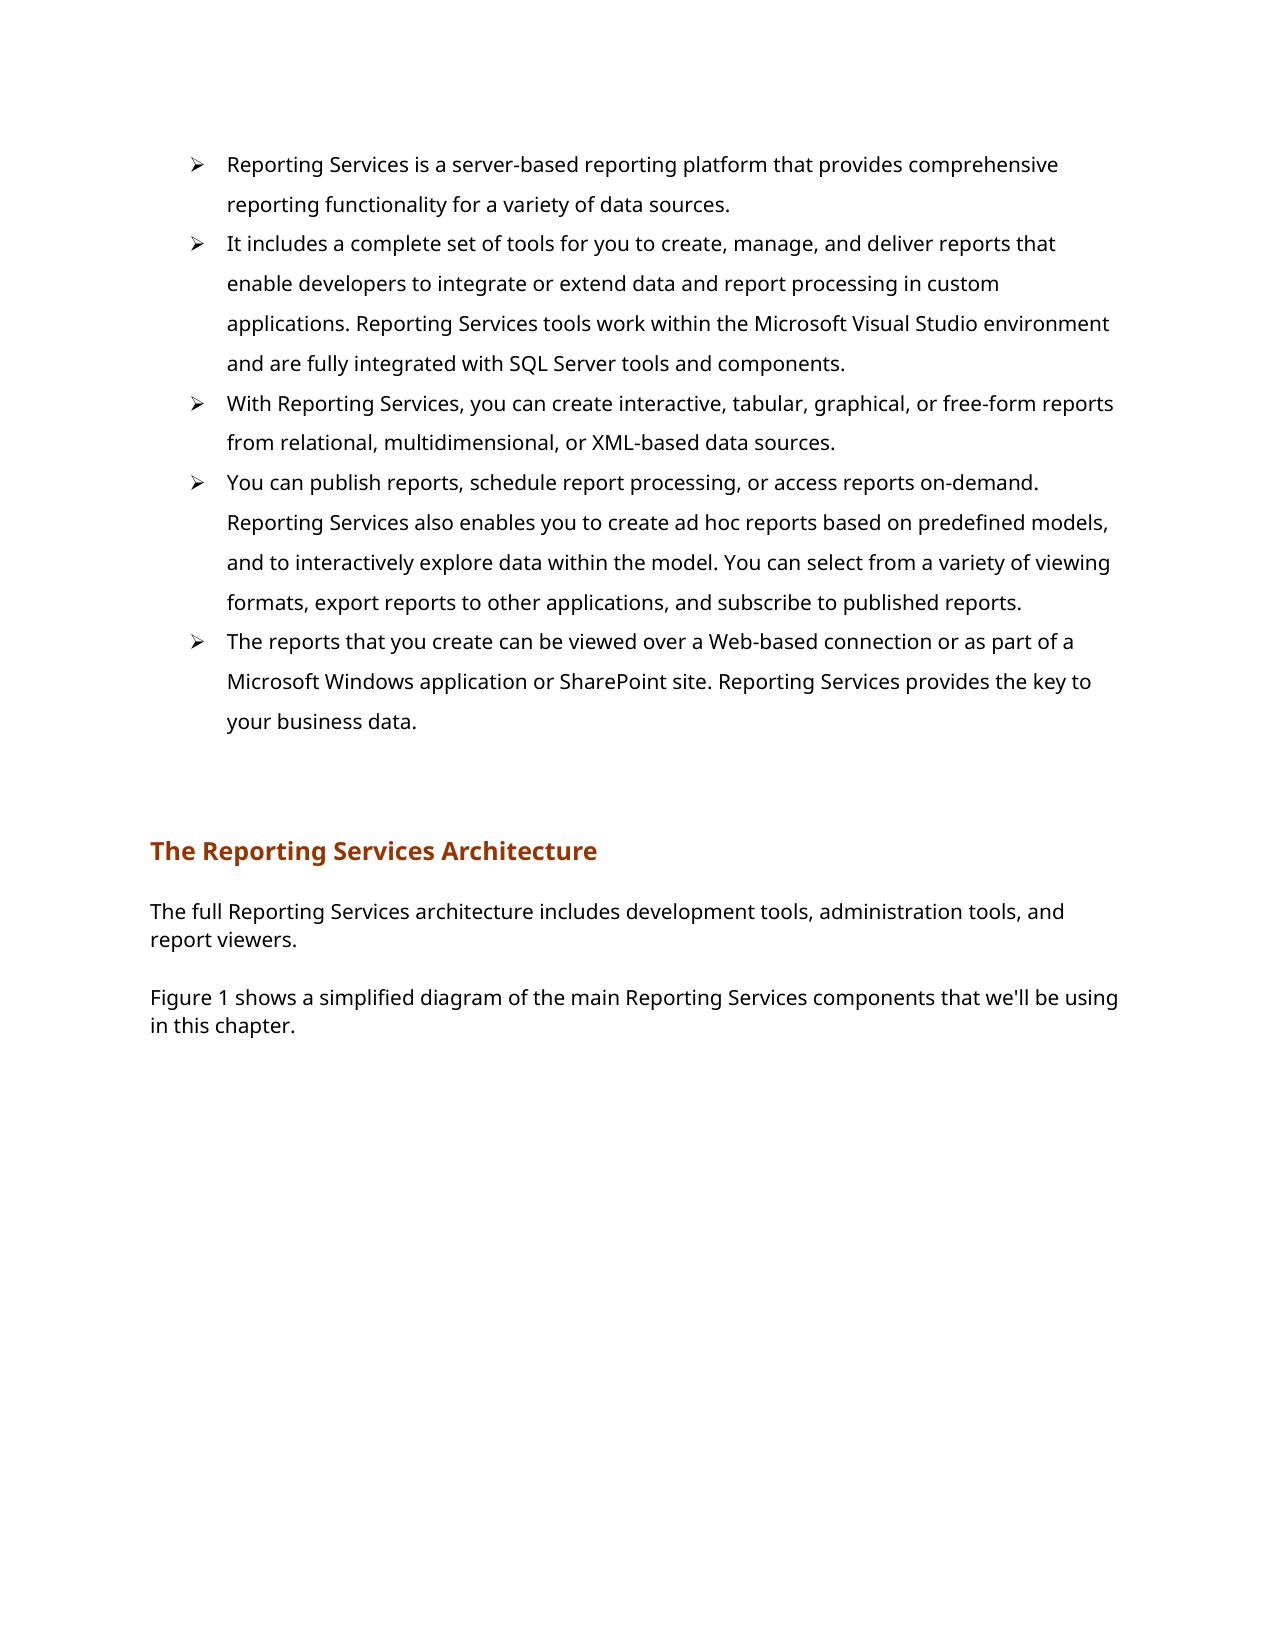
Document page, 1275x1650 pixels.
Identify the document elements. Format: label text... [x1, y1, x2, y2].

list With Reporting Services, you can create interactive, tabular, graphical, or free-form reports from relational, multidimensional, or XML-based data sources. [189, 389, 1123, 457]
text The full Reporting Services architecture includes development tools, administration tools, and report viewers. [150, 897, 1125, 954]
list The reports that you create can be viewed over a Web-based connection or as part of a Microsoft Windows application or SharePoint site. Reporting Services provides the key to your business data. [189, 627, 1123, 736]
list It includes a complete set of tools for you to create, manage, and deliver reports that enable developers to integrate or extend data and report processing in custom applications. Reporting Services tools work within the Microsoft Visual Studio environment and are fully integrated with SQL Server tools and components. [189, 229, 1123, 377]
text Figure 1 shows a simplified diagram of the main Reporting Services components that we'll be using in this chapter. [150, 983, 1125, 1040]
list You can publish reports, schedule report processing, or access reports on-demand. Reporting Services also enables you to create ad hoc reports based on predefined models, and to interactively explore data within the model. You can select from a variety of viewing formats, export reports to other applications, and subscribe to published reports. [189, 468, 1123, 616]
list Reporting Services is a server-based reporting platform that provides comprehensive reporting functionality for a variety of data sources. [189, 150, 1123, 218]
subtitle The Reporting Services Architecture [150, 834, 1125, 868]
